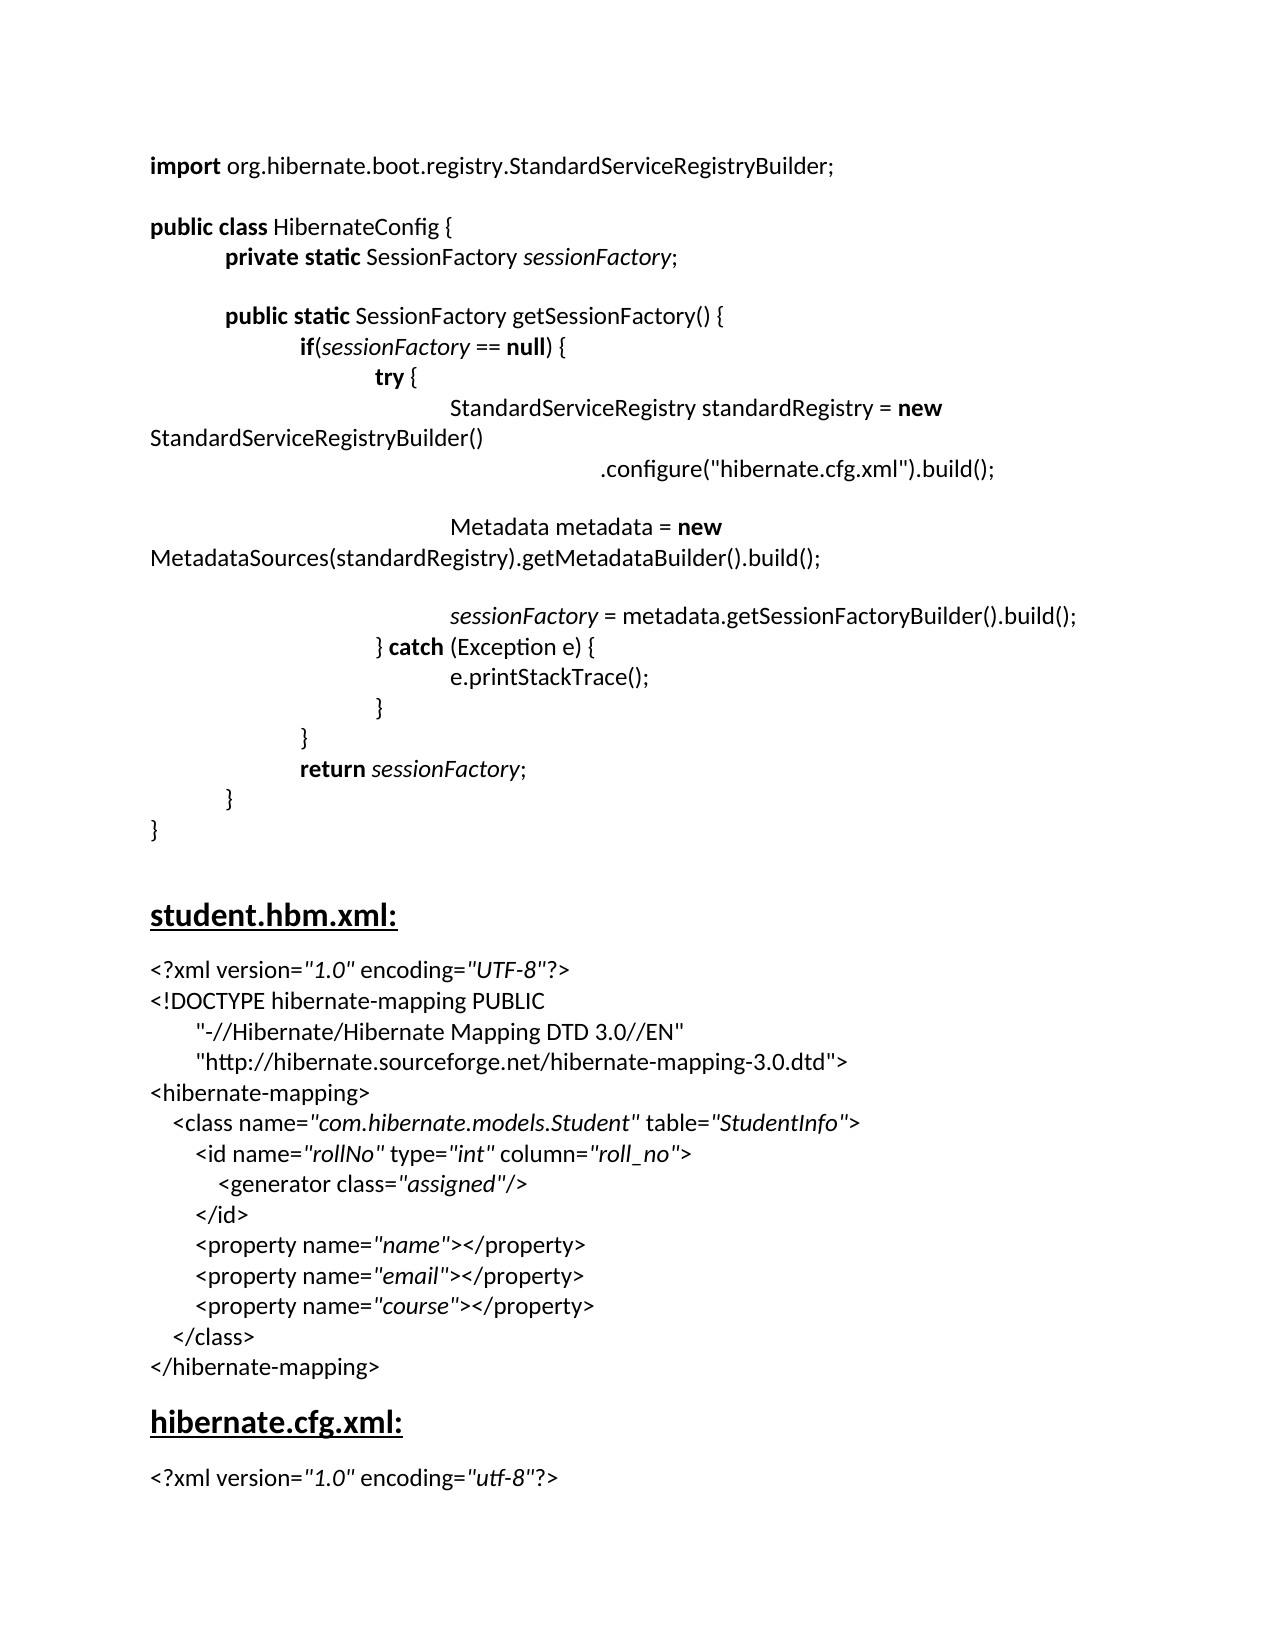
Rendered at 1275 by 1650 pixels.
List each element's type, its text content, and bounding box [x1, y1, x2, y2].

text StandardServiceRegistry standardRegistry = new StandardServiceRegistryBuilder() [150, 392, 1125, 453]
text <property name="name"></property> [150, 1229, 1125, 1260]
text public static SessionFactory getSessionFactory() { [150, 300, 1125, 331]
text import org.hibernate.boot.registry.StandardServiceRegistryBuilder; [150, 150, 1125, 181]
text <?xml version="1.0" encoding="UTF-8"?> [150, 955, 1125, 985]
text } catch (Exception e) { [150, 631, 1125, 661]
text private static SessionFactory sessionFactory; [150, 242, 1125, 272]
text sessionFactory = metadata.getSessionFactoryBuilder().build(); [150, 600, 1125, 631]
text } [150, 692, 1125, 722]
text <property name="course"></property> [150, 1290, 1125, 1321]
text if(sessionFactory == null) { [150, 331, 1125, 361]
text </id> [150, 1199, 1125, 1229]
text <hibernate-mapping> [150, 1077, 1125, 1107]
text </class> [150, 1321, 1125, 1351]
text student.hbm.xml: [150, 894, 1125, 935]
text public class HibernateConfig { [150, 211, 1125, 242]
text e.printStackTrace(); [150, 661, 1125, 692]
text <id name="rollNo" type="int" column="roll_no"> [150, 1138, 1125, 1168]
text <!DOCTYPE hibernate-mapping PUBLIC [150, 985, 1125, 1016]
text return sessionFactory; [150, 753, 1125, 783]
text } [150, 783, 1125, 814]
text <property name="email"></property> [150, 1260, 1125, 1290]
text <generator class="assigned"/> [150, 1168, 1125, 1199]
text "-//Hibernate/Hibernate Mapping DTD 3.0//EN" [150, 1016, 1125, 1046]
text </hibernate-mapping> [150, 1351, 1125, 1382]
text } [150, 814, 1125, 844]
text hibernate.cfg.xml: [150, 1401, 1125, 1442]
text try { [150, 361, 1125, 392]
text <class name="com.hibernate.models.Student" table="StudentInfo"> [150, 1107, 1125, 1138]
text } [150, 722, 1125, 753]
text <?xml version="1.0" encoding="utf-8"?> [150, 1462, 1125, 1492]
text Metadata metadata = new MetadataSources(standardRegistry).getMetadataBuilder().build(); [150, 511, 1125, 572]
text .configure("hibernate.cfg.xml").build(); [150, 453, 1125, 483]
text "http://hibernate.sourceforge.net/hibernate-mapping-3.0.dtd"> [150, 1046, 1125, 1077]
